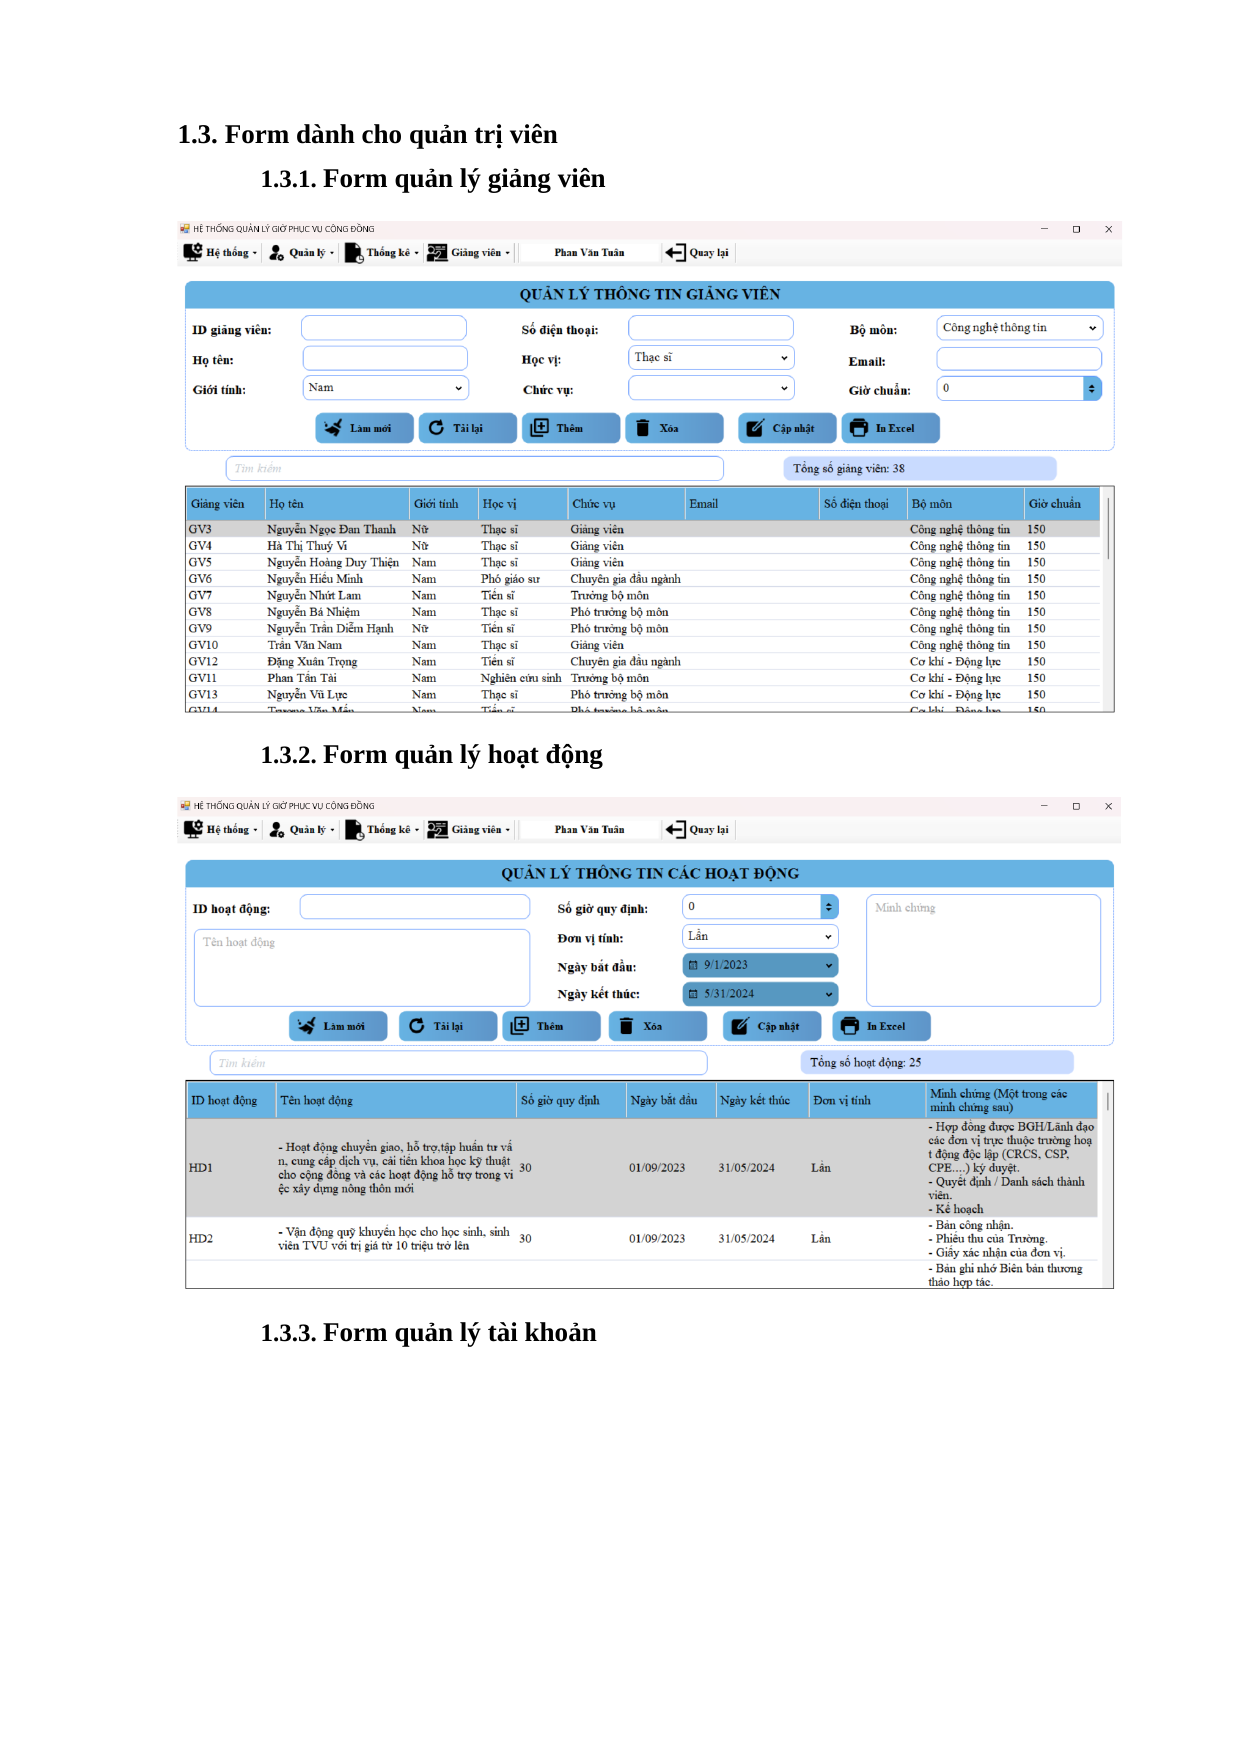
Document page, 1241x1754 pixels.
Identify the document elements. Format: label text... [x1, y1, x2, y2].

subtitle Form quản lý hoạt động [189, 738, 1122, 769]
subtitle Form quản lý tài khoản [189, 1317, 1122, 1348]
subtitle Form dành cho quản trị viên [177, 118, 1122, 149]
picture [177, 221, 1123, 726]
subtitle Form quản lý giảng viên [189, 162, 1122, 193]
picture [177, 797, 1121, 1304]
